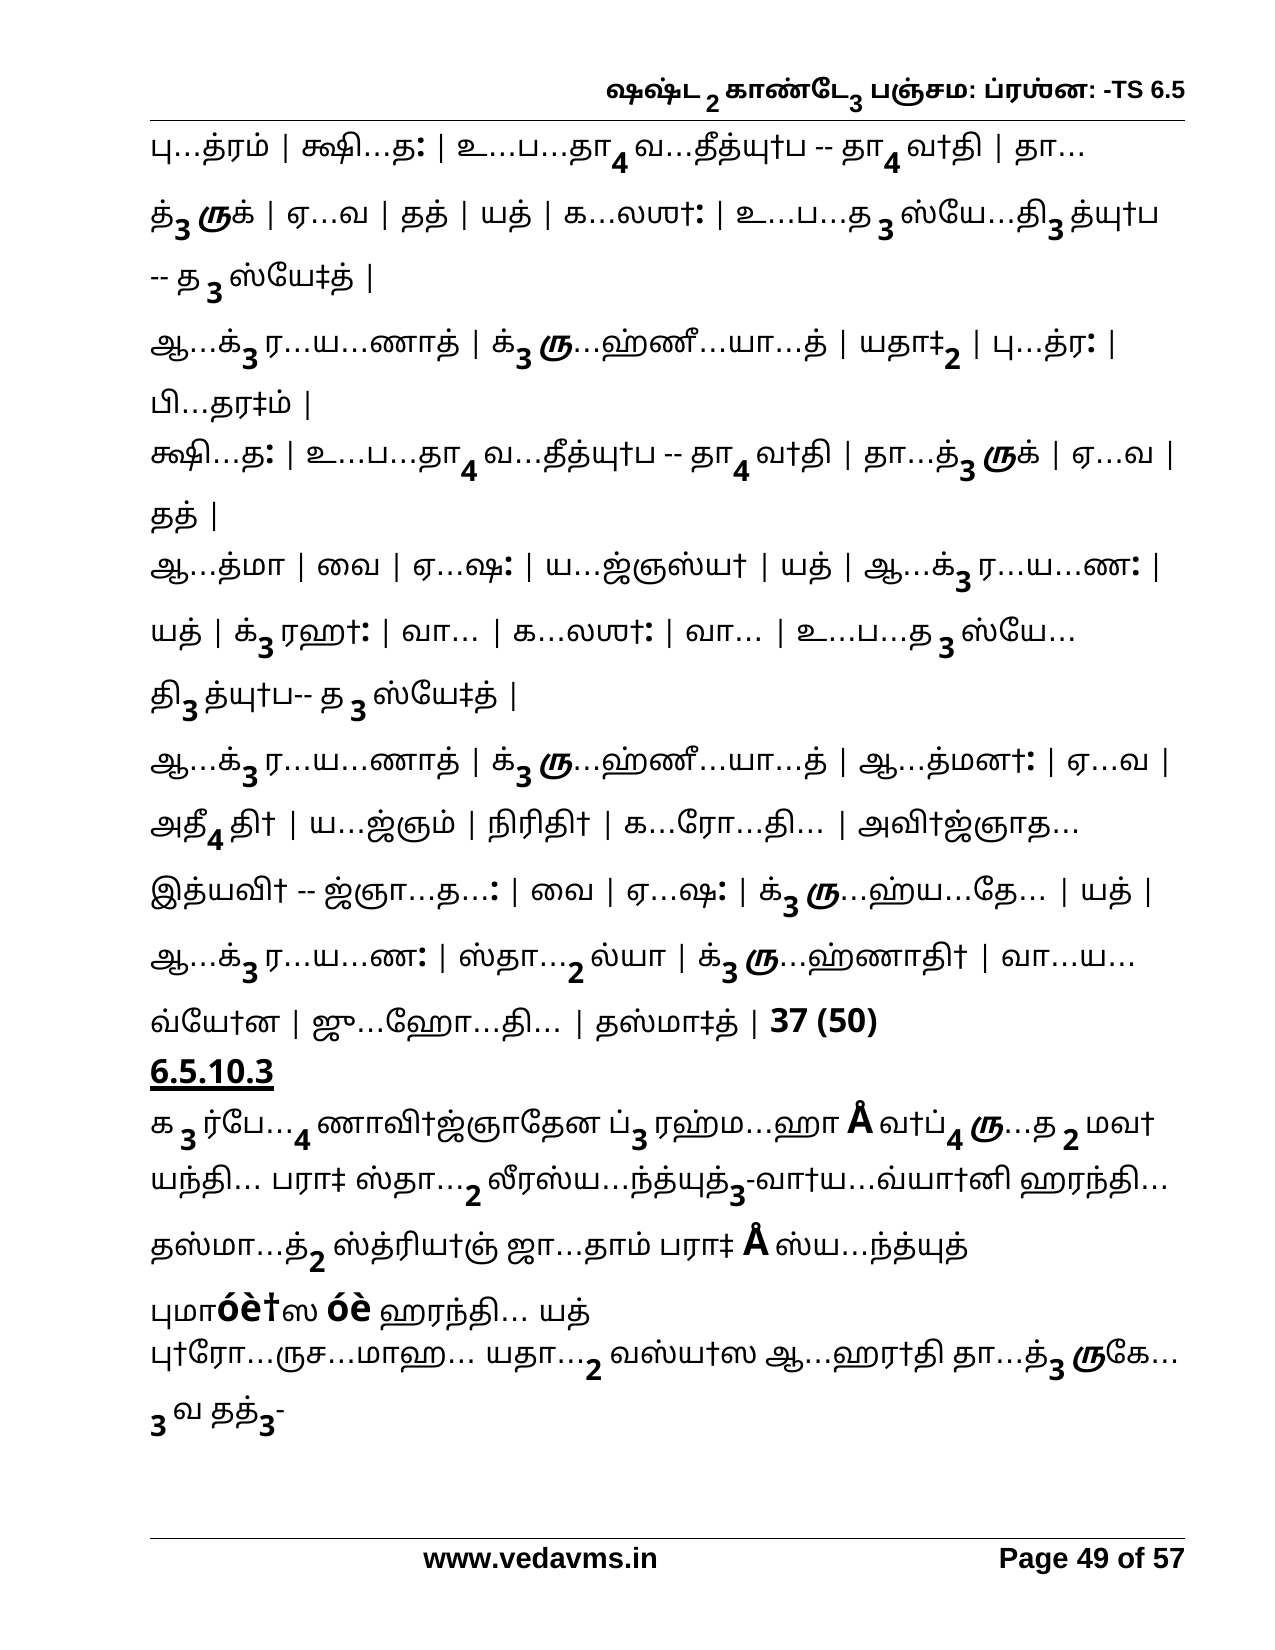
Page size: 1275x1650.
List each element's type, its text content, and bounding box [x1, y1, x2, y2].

text ஆ…க்3ர…ய…ணாத் | க்3ரு…ஹ்ணீ…யா…த் | யதா‡2 | பு…த்ர: | பி…தர‡ம் | [150, 317, 1185, 424]
text ஆ…த்மா | வை | ஏ…ஷ: | ய…ஜ்ஞஸ்ய† | யத் | ஆ…க்3ர…ய…ண: | யத் | க்3ரஹ†: | வா… | க…லஶ†: | வா… | உ…ப…த3ஸ்யே…தி3த்யு†ப-- த3ஸ்யே‡த் | [150, 539, 1185, 729]
text 6.5.10.3 [150, 1048, 1185, 1093]
text க3ர்பே…4ணாவி†ஜ்ஞாதேன ப்3ரஹ்ம…ஹா Åவ†ப்4ரு…த2மவ† யந்தி… பரா‡ ஸ்தா…2லீரஸ்ய…ந்த்யுத்3-வா†ய…வ்யா†னி ஹரந்தி… தஸ்மா…த்2 ஸ்த்ரிய†ஞ் ஜா…தாம் பரா‡ Åஸ்ய…ந்த்யுத் புமாóè†ஸóè ஹரந்தி… யத் [150, 1093, 1185, 1332]
text ஆ…க்3ர…ய…ணாத் | க்3ரு…ஹ்ணீ…யா…த் | ஆ…த்மன†: | ஏ…வ | அதீ4தி† | ய…ஜ்ஞம் | நிரிதி† | க…ரோ…தி… | அவி†ஜ்ஞாத… இத்யவி† -- ஜ்ஞா…த…: | வை | ஏ…ஷ: | க்3ரு…ஹ்ய…தே… | யத் | ஆ…க்3ர…ய…ண: | ஸ்தா…2ல்யா | க்3ரு…ஹ்ணாதி† | வா…ய…வ்யே†ன | ஜு…ஹோ…தி… | தஸ்மா‡த் | 37 (50) [150, 735, 1185, 1043]
text க்ஷி…த: | உ…ப…தா4வ…தீத்யு†ப -- தா4வ†தி | தா…த்3ருக் | ஏ…வ | தத் | [150, 428, 1185, 535]
text பு…த்ரம் | க்ஷி…த: | உ…ப…தா4வ…தீத்யு†ப -- தா4வ†தி | தா…த்3ருக் | ஏ…வ | தத் | யத் | க…லஶ†: | உ…ப…த3ஸ்யே…தி3த்யு†ப -- த3ஸ்யே‡த் | [150, 121, 1185, 311]
text பு†ரோ…ருச…மாஹ… யதா…2 வஸ்ய†ஸ ஆ…ஹர†தி தா…த்3ருகே…3வ தத்3- [150, 1332, 1185, 1445]
